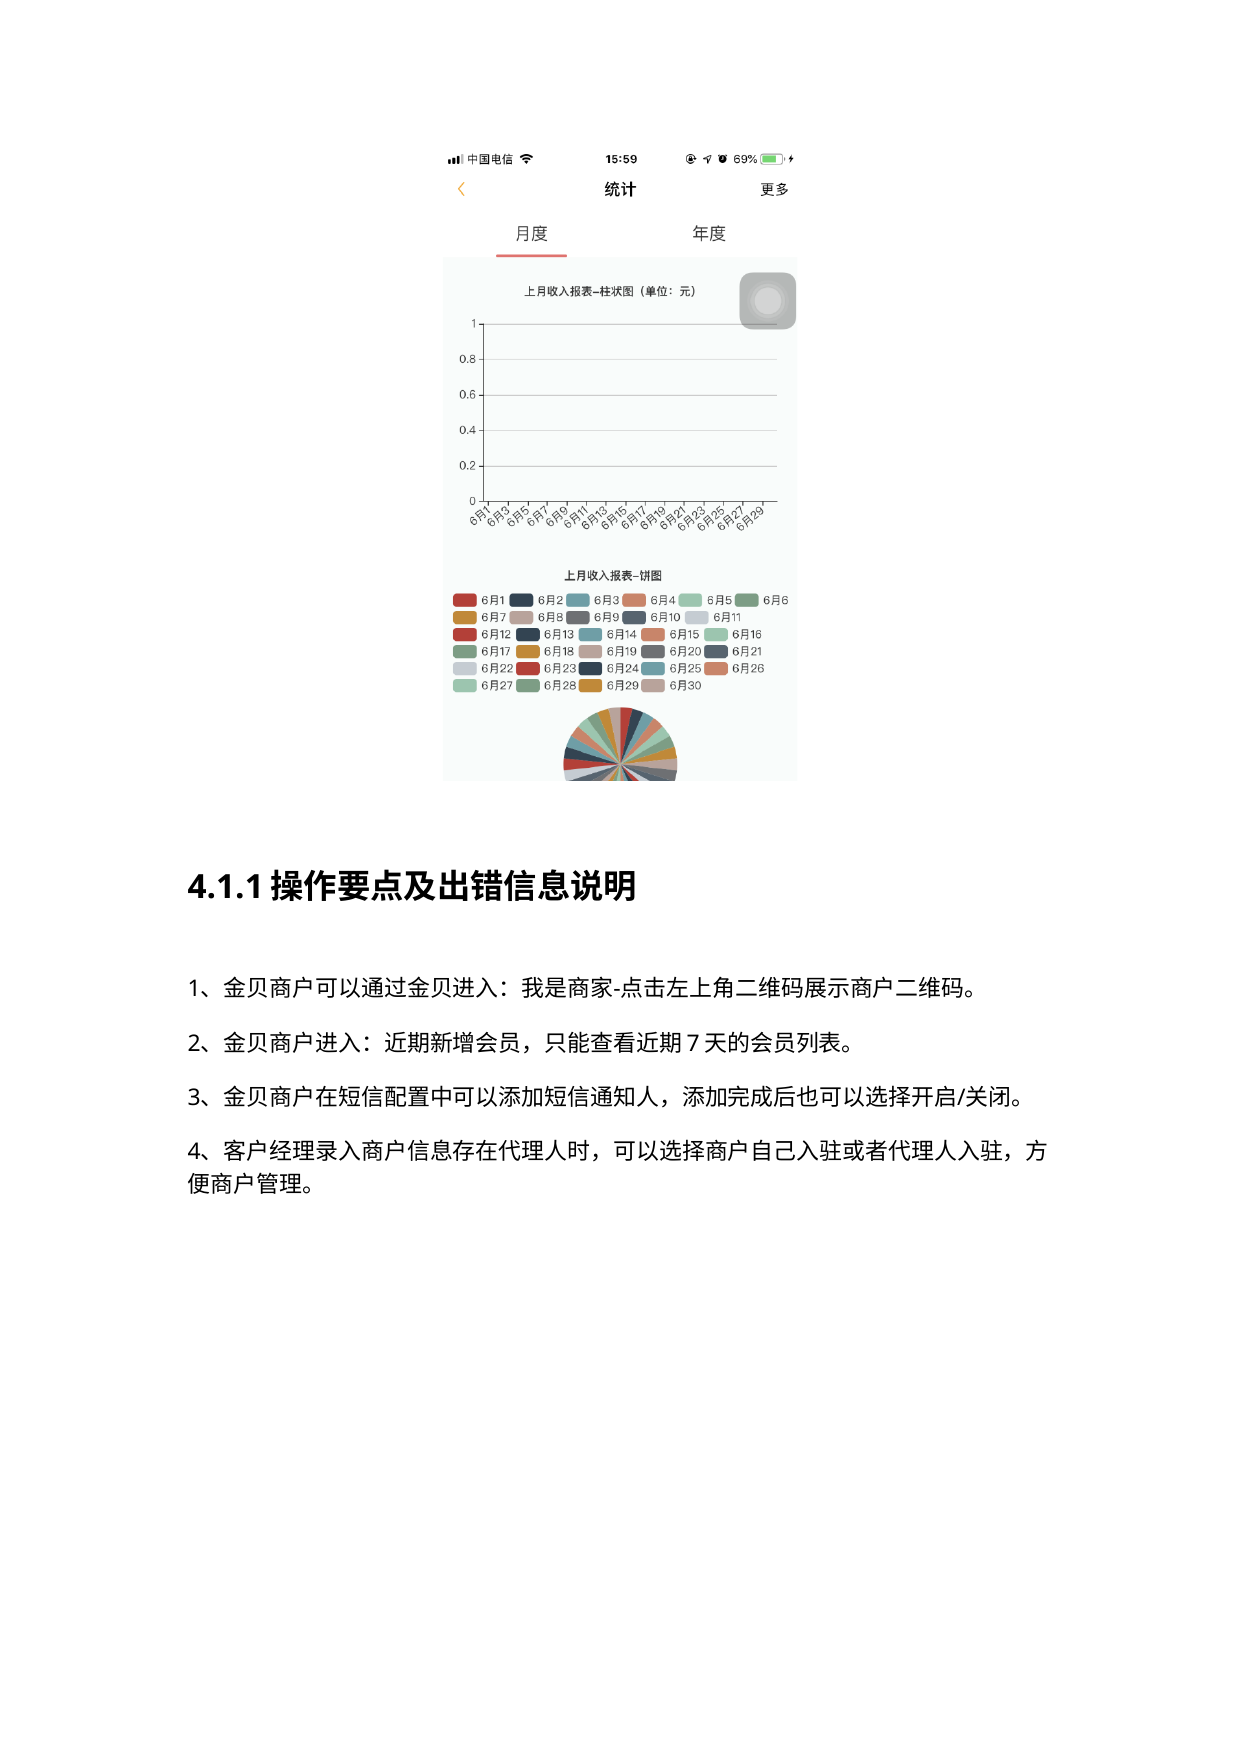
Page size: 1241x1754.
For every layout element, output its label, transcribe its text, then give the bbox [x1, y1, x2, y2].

text 3、金贝商户在短信配置中可以添加短信通知人，添加完成后也可以选择开启/关闭。 [187, 1079, 1053, 1112]
picture [442, 150, 798, 781]
subtitle 4.1.1操作要点及出错信息说明 [187, 859, 1053, 908]
text 4、客户经理录入商户信息存在代理人时，可以选择商户自己入驻或者代理人入驻，方便商户管理。 [187, 1133, 1053, 1199]
text 2、金贝商户进入：近期新增会员，只能查看近期7天的会员列表。 [187, 1024, 1053, 1058]
text 1、金贝商户可以通过金贝进入：我是商家-点击左上角二维码展示商户二维码。 [187, 970, 1053, 1004]
